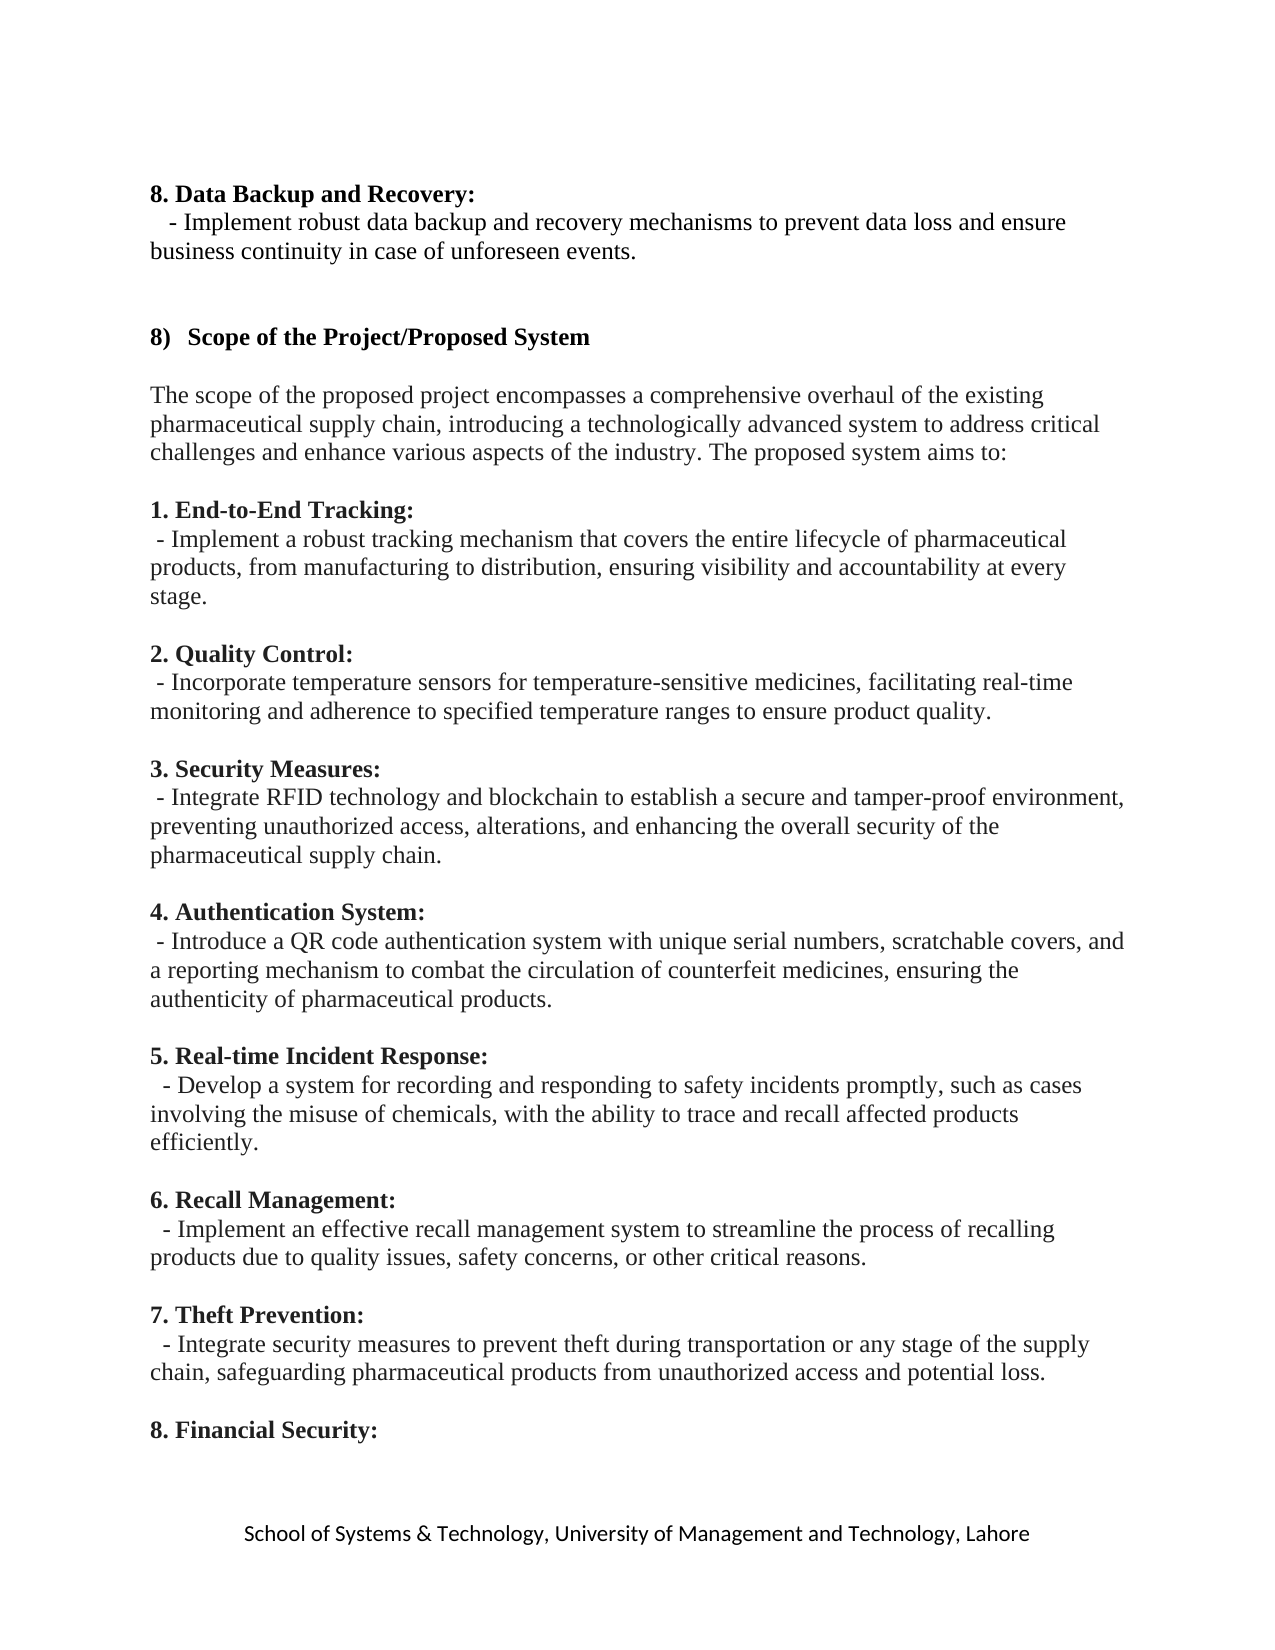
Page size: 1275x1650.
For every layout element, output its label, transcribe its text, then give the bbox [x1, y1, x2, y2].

text The scope of the proposed project encompasses a comprehensive overhaul of the existing pharmaceutical supply chain, introducing a technologically advanced system to address critical challenges and enhance various aspects of the industry. The proposed system aims to: [150, 380, 1125, 466]
text 7. Theft Prevention: [150, 1300, 1125, 1329]
text 3. Security Measures: [150, 754, 1125, 782]
list - Implement robust data backup and recovery mechanisms to prevent data loss and ensure business continuity in case of unforeseen events. [150, 207, 1125, 265]
list 8. Data Backup and Recovery: [150, 179, 1125, 207]
text - Incorporate temperature sensors for temperature-sensitive medicines, facilitating real-time monitoring and adherence to specified temperature ranges to ensure product quality. [150, 667, 1125, 725]
text - Implement an effective recall management system to streamline the process of recalling products due to quality issues, safety concerns, or other critical reasons. [150, 1214, 1125, 1271]
list Scope of the Project/Proposed System [150, 322, 1125, 351]
text 5. Real-time Incident Response: [150, 1041, 1125, 1070]
text 8. Financial Security: [150, 1415, 1125, 1444]
text - Integrate security measures to prevent theft during transportation or any stage of the supply chain, safeguarding pharmaceutical products from unauthorized access and potential loss. [150, 1329, 1125, 1386]
text 4. Authentication System: [150, 897, 1125, 926]
text - Develop a system for recording and responding to safety incidents promptly, such as cases involving the misuse of chemicals, with the ability to trace and recall affected products efficiently. [150, 1070, 1125, 1156]
text - Implement a robust tracking mechanism that covers the entire lifecycle of pharmaceutical products, from manufacturing to distribution, ensuring visibility and accountability at every stage. [150, 524, 1125, 610]
text - Introduce a QR code authentication system with unique serial numbers, scratchable covers, and a reporting mechanism to combat the circulation of counterfeit medicines, ensuring the authenticity of pharmaceutical products. [150, 926, 1125, 1012]
text - Integrate RFID technology and blockchain to establish a secure and tamper-proof environment, preventing unauthorized access, alterations, and enhancing the overall security of the pharmaceutical supply chain. [150, 782, 1125, 869]
text 2. Quality Control: [150, 639, 1125, 667]
text 1. End-to-End Tracking: [150, 495, 1125, 524]
text 6. Recall Management: [150, 1185, 1125, 1214]
